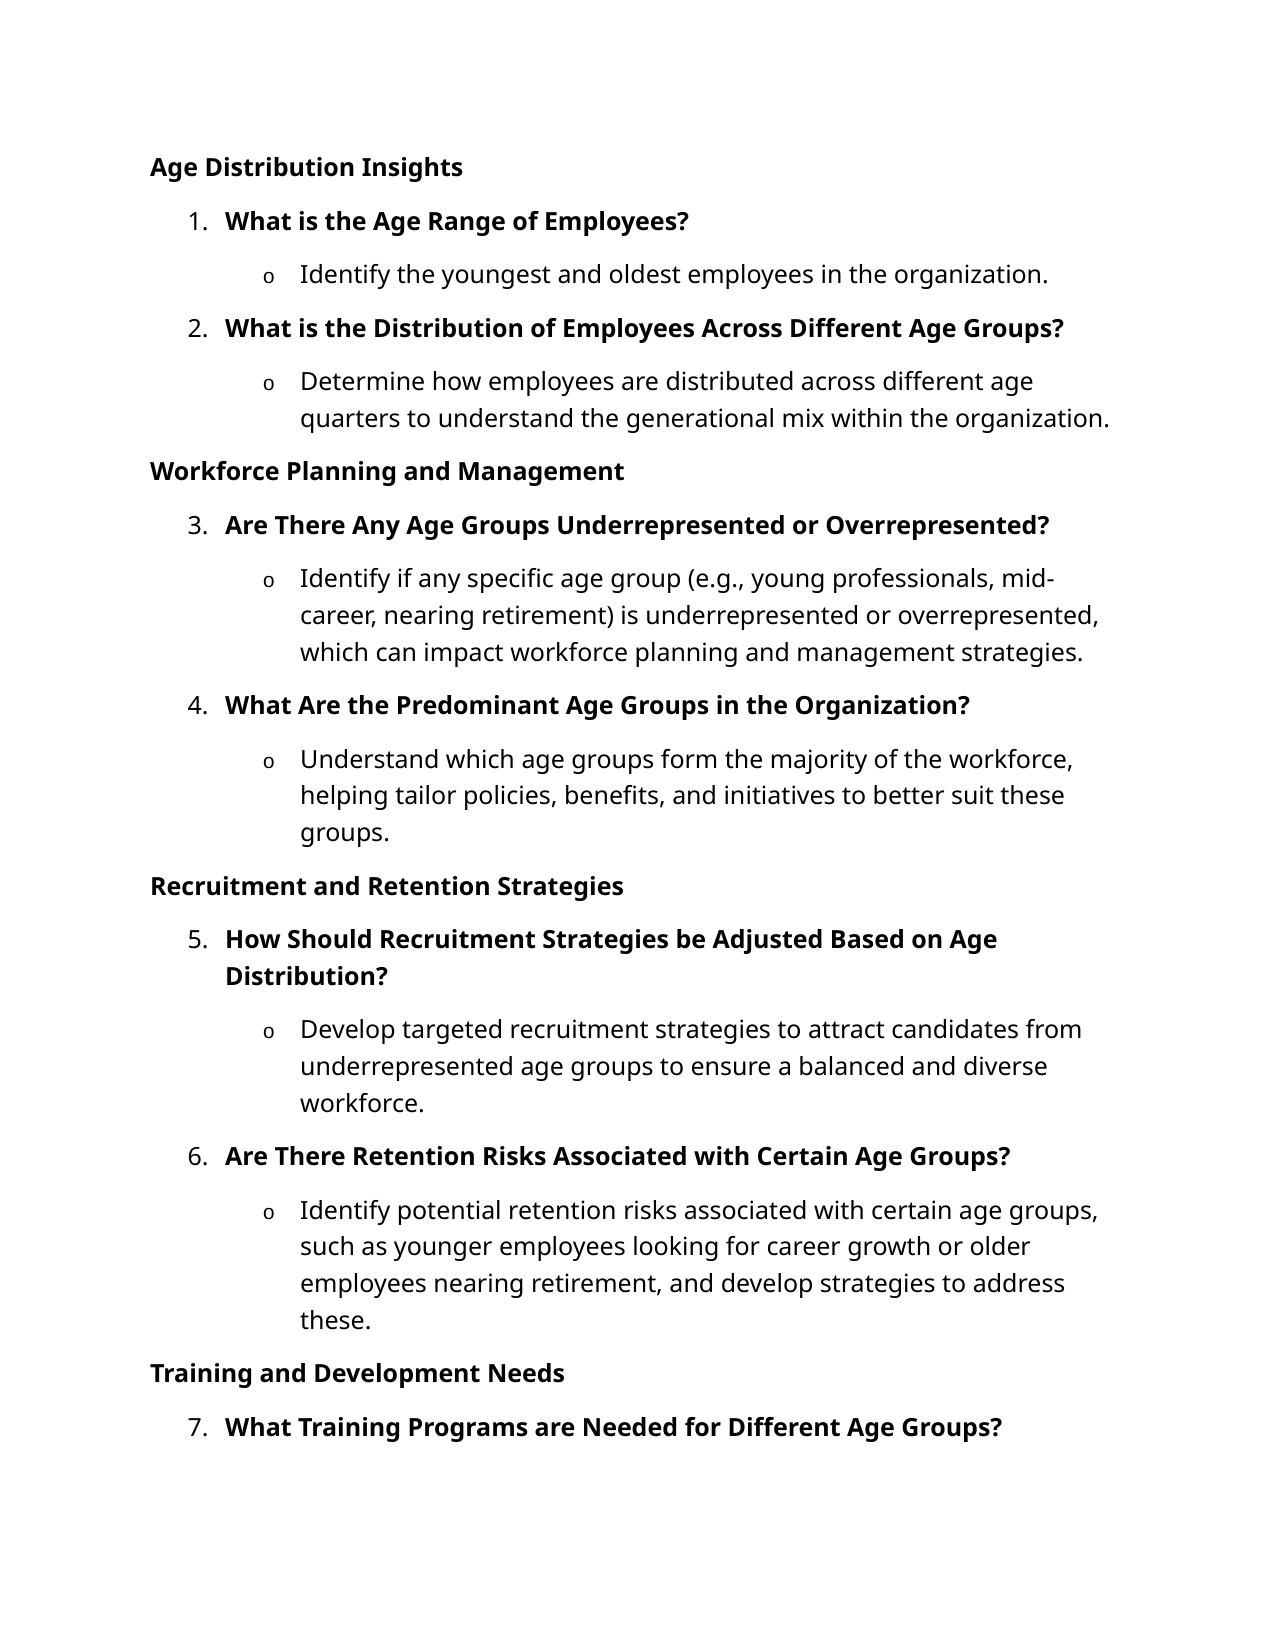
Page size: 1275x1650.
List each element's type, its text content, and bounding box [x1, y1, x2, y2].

text Workforce Planning and Management [150, 454, 1125, 488]
list Determine how employees are distributed across different age quarters to understand the generational mix within the organization. [262, 364, 1125, 434]
text Age Distribution Insights [150, 150, 1125, 184]
list Identify the youngest and oldest employees in the organization. [262, 257, 1125, 291]
list What Training Programs are Needed for Different Age Groups? [187, 1409, 1125, 1443]
list Are There Retention Risks Associated with Certain Age Groups? [187, 1139, 1125, 1173]
list What is the Distribution of Employees Across Different Age Groups? [187, 310, 1125, 344]
text Training and Development Needs [150, 1356, 1125, 1390]
list Develop targeted recruitment strategies to attract candidates from underrepresented age groups to ensure a balanced and diverse workforce. [262, 1012, 1125, 1119]
text Recruitment and Retention Strategies [150, 868, 1125, 902]
list Understand which age groups form the majority of the workforce, helping tailor policies, benefits, and initiatives to better suit these groups. [262, 741, 1125, 849]
list Identify potential retention risks associated with certain age groups, such as younger employees looking for career growth or older employees nearing retirement, and develop strategies to address these. [262, 1192, 1125, 1337]
list Identify if any specific age group (e.g., young professionals, mid-career, nearing retirement) is underrepresented or overrepresented, which can impact workforce planning and management strategies. [262, 561, 1125, 668]
list Are There Any Age Groups Underrepresented or Overrepresented? [187, 507, 1125, 541]
list What is the Age Range of Employees? [187, 203, 1125, 237]
list What Are the Predominant Age Groups in the Organization? [187, 688, 1125, 722]
list How Should Recruitment Strategies be Adjusted Based on Age Distribution? [187, 922, 1125, 992]
